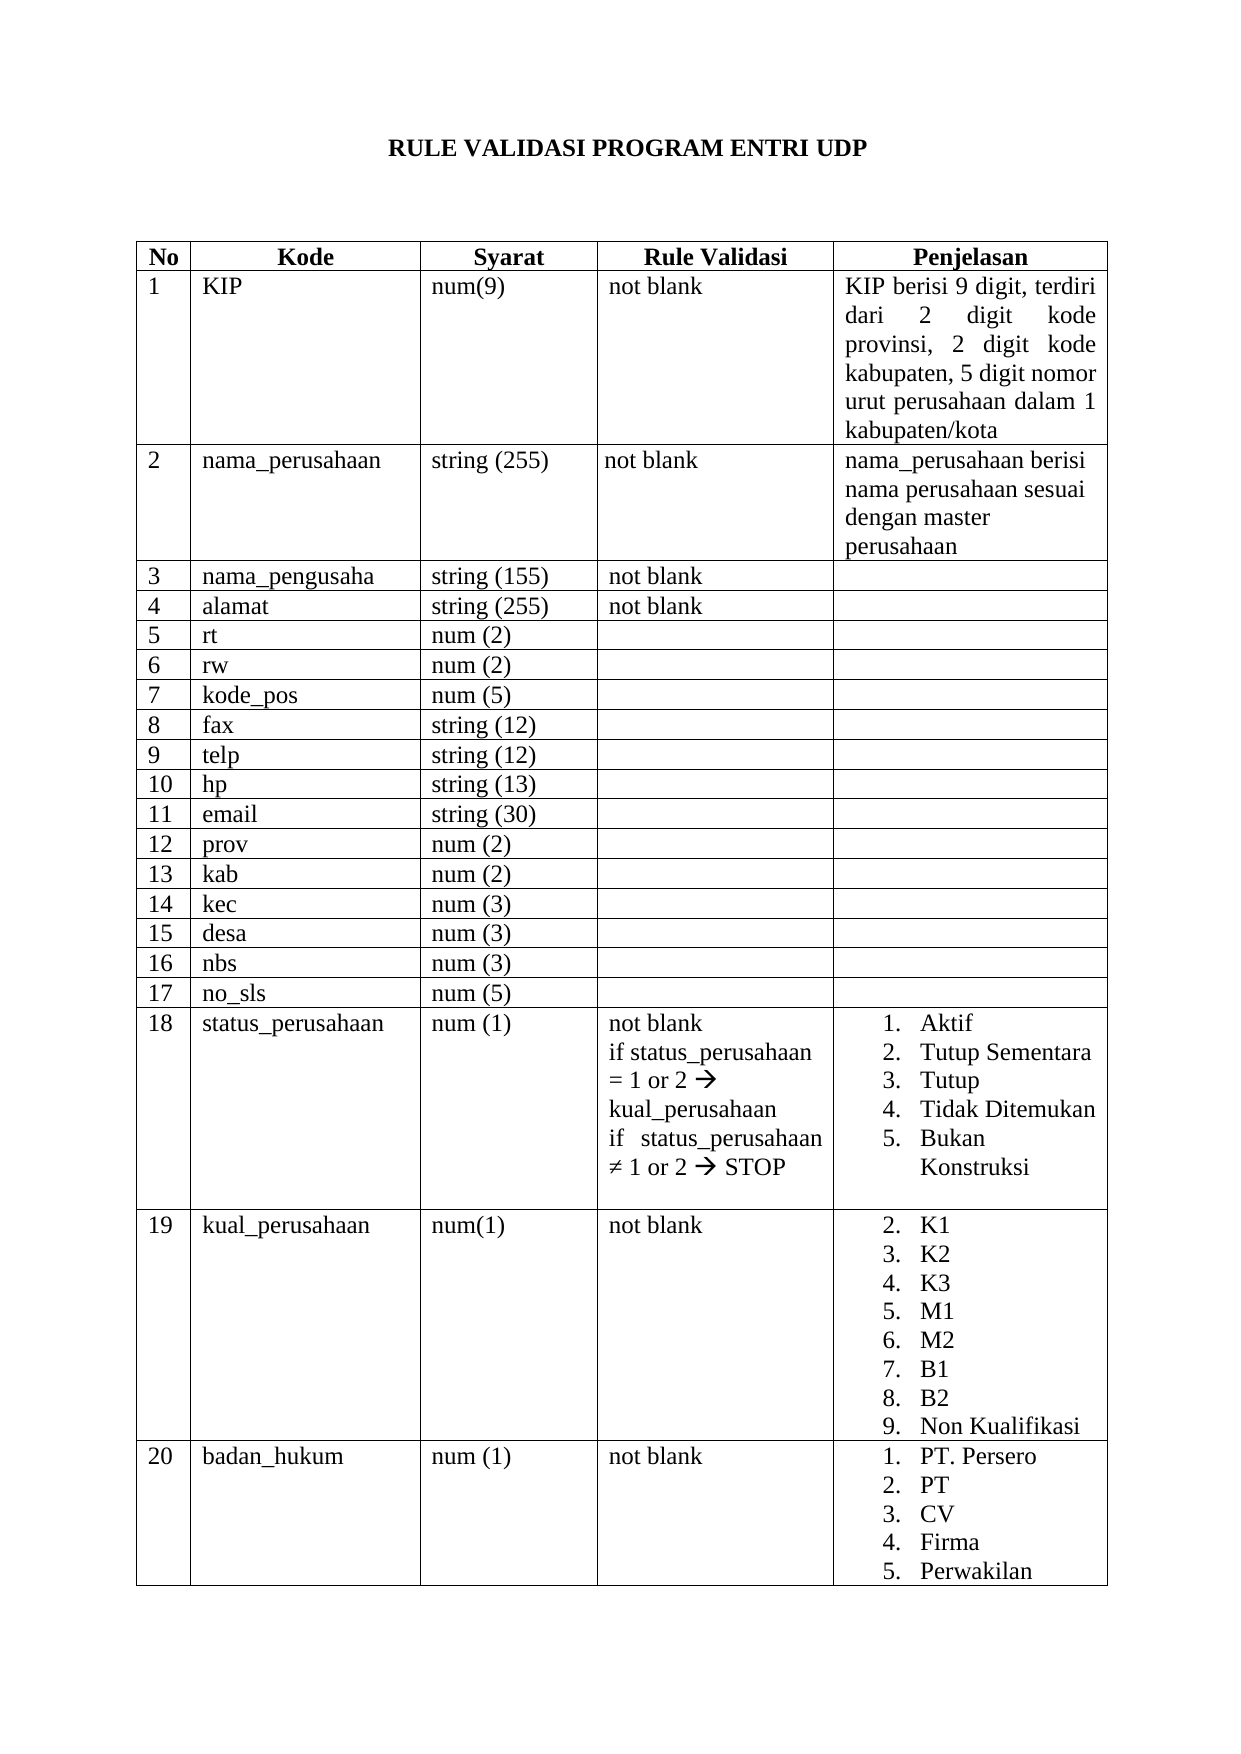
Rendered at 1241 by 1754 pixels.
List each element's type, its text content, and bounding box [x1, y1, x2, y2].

table_cell rw [191, 650, 420, 679]
table_cell num(1) [421, 1210, 597, 1440]
table_cell kode_pos [191, 680, 420, 709]
table_cell 20 [137, 1441, 190, 1585]
table_cell kual_perusahaan [191, 1210, 420, 1440]
table_header Syarat [421, 242, 597, 270]
table_cell [834, 948, 1107, 977]
table_cell 18 [137, 1008, 190, 1209]
table_cell 3 [137, 561, 190, 590]
table_cell [834, 919, 1107, 947]
table_cell kec [191, 889, 420, 917]
table_cell num(9) [421, 271, 597, 444]
text RULE VALIDASI PROGRAM ENTRI UDP [148, 133, 1107, 162]
table_cell hp [191, 770, 420, 798]
table_cell [834, 889, 1107, 917]
table_cell KIP [191, 271, 420, 444]
table_cell not blank [598, 271, 833, 444]
table_cell [834, 621, 1107, 649]
table_cell 13 [137, 859, 190, 888]
table_cell nama_pengusaha [191, 561, 420, 590]
table_cell num (2) [421, 621, 597, 649]
table_cell 8 [137, 710, 190, 739]
table_cell num (3) [421, 889, 597, 917]
table_cell kab [191, 859, 420, 888]
table_cell no_sls [191, 978, 420, 1007]
table_cell [834, 710, 1107, 739]
table_cell [598, 680, 833, 709]
table_cell 5 [137, 621, 190, 649]
table_cell [598, 889, 833, 917]
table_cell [834, 1441, 1107, 1585]
table_cell [834, 829, 1107, 858]
table_cell 11 [137, 799, 190, 828]
table_cell num (1) [421, 1441, 597, 1585]
table_cell [834, 561, 1107, 590]
table_cell not blank [598, 1210, 833, 1440]
table_cell [834, 799, 1107, 828]
table_cell string (13) [421, 770, 597, 798]
table_cell 4 [137, 591, 190, 619]
table_cell 12 [137, 829, 190, 858]
table_cell not blank [598, 445, 833, 560]
table_cell [598, 710, 833, 739]
table_cell not blank if status_perusahaan = 1 or 2 kual_perusahaan if status_perusahaan ≠ 1 or 2 STOP [598, 1008, 833, 1209]
table_cell [834, 591, 1107, 619]
table_header No [137, 242, 190, 270]
table_cell 6 [137, 650, 190, 679]
table_cell not blank [598, 591, 833, 619]
table_cell [598, 621, 833, 649]
table_cell [598, 740, 833, 768]
table_cell num (2) [421, 859, 597, 888]
table_cell 16 [137, 948, 190, 977]
table_cell 14 [137, 889, 190, 917]
table_cell email [191, 799, 420, 828]
table_cell rt [191, 621, 420, 649]
table_cell not blank [598, 1441, 833, 1585]
table_cell num (5) [421, 978, 597, 1007]
table_cell string (30) [421, 799, 597, 828]
table_cell num (5) [421, 680, 597, 709]
table_cell [598, 829, 833, 858]
table_cell [598, 978, 833, 1007]
table_cell num (2) [421, 650, 597, 679]
table_cell nama_perusahaan berisi nama perusahaan sesuai dengan master perusahaan [834, 445, 1107, 560]
table_cell string (12) [421, 740, 597, 768]
table_cell 15 [137, 919, 190, 947]
table_cell string (255) [421, 445, 597, 560]
table_cell Aktif Tutup Sementara Tutup Tidak Ditemukan Bukan Konstruksi [834, 1008, 1107, 1209]
table_cell 10 [137, 770, 190, 798]
table_cell K1 K2 K3 M1 M2 B1 B2 Non Kualifikasi [834, 1210, 1107, 1440]
table_cell fax [191, 710, 420, 739]
table_cell num (3) [421, 919, 597, 947]
table_cell 1 [137, 271, 190, 444]
table_cell [834, 740, 1107, 768]
table_cell alamat [191, 591, 420, 619]
table_header Penjelasan [834, 242, 1107, 270]
table_cell [834, 978, 1107, 1007]
table_cell telp [191, 740, 420, 768]
table_cell prov [191, 829, 420, 858]
table_cell num (2) [421, 829, 597, 858]
table_cell string (12) [421, 710, 597, 739]
table_cell 2 [137, 445, 190, 560]
table_cell 7 [137, 680, 190, 709]
table_cell nama_perusahaan [191, 445, 420, 560]
table_cell [834, 859, 1107, 888]
table_cell badan_hukum [191, 1441, 420, 1585]
table_cell [598, 650, 833, 679]
table_cell 17 [137, 978, 190, 1007]
table_cell [598, 770, 833, 798]
table_cell [598, 859, 833, 888]
table_cell [598, 799, 833, 828]
table_cell KIP berisi 9 digit, terdiri dari 2 digit kode provinsi, 2 digit kode kabupaten, 5 digit nomor urut perusahaan dalam 1 kabupaten/kota [834, 271, 1107, 444]
table_header Kode [191, 242, 420, 270]
table_cell num (3) [421, 948, 597, 977]
table_cell string (155) [421, 561, 597, 590]
table_cell [834, 650, 1107, 679]
table_cell [834, 770, 1107, 798]
table_cell num (1) [421, 1008, 597, 1209]
table_cell [598, 948, 833, 977]
table_cell desa [191, 919, 420, 947]
table_cell nbs [191, 948, 420, 977]
table_cell [598, 919, 833, 947]
table_cell status_perusahaan [191, 1008, 420, 1209]
table_cell 19 [137, 1210, 190, 1440]
table_cell [834, 680, 1107, 709]
table_header Rule Validasi [598, 242, 833, 270]
table_cell 9 [137, 740, 190, 768]
table_cell not blank [598, 561, 833, 590]
table_cell string (255) [421, 591, 597, 619]
